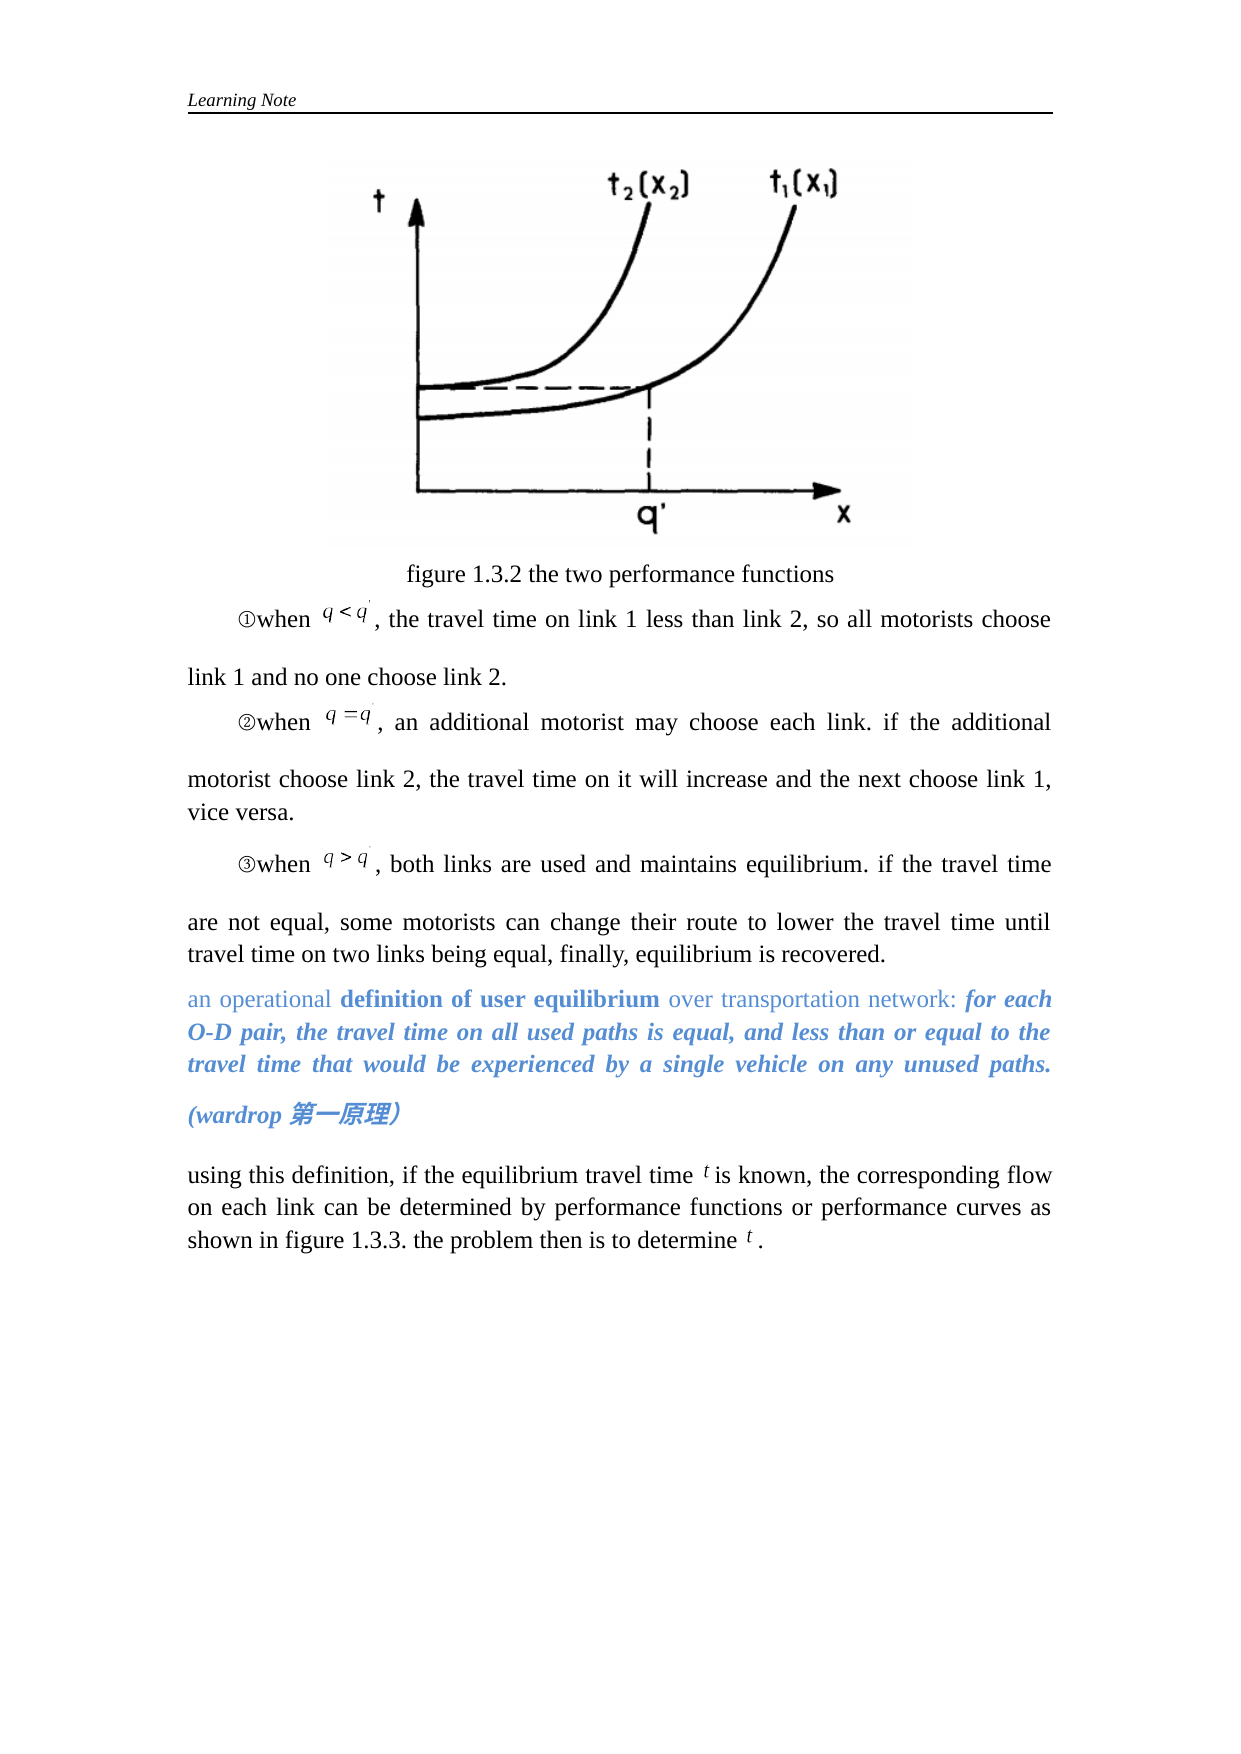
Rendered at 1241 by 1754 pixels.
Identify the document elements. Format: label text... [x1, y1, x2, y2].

text figure 1.3.2 the two performance functions [187, 557, 1053, 590]
text ②when , an additional motorist may choose each link. if the additional motorist choose link 2, the travel time on it will increase and the next choose link 1, vice versa. [187, 698, 1053, 828]
picture [326, 162, 914, 549]
text ①when , the travel time on link 1 less than link 2, so all motorists choose link 1 and no one choose link 2. [187, 595, 1053, 692]
text using this definition, if the equilibrium travel time is known, the corresponding flow on each link can be determined by performance functions or performance curves as shown in figure 1.3.3. the problem then is to determine . [187, 1158, 1053, 1255]
text ③when , both links are used and maintains equilibrium. if the travel time are not equal, some motorists can change their route to lower the travel time until travel time on two links being equal, finally, equilibrium is recovered. [187, 840, 1053, 970]
text an operational definition of user equilibrium over transportation network: for each O-D pair, the travel time on all used paths is equal, and less than or equal to the travel time that would be experienced by a single vehicle on any unused paths.(wardrop 第一原理） [187, 983, 1053, 1145]
